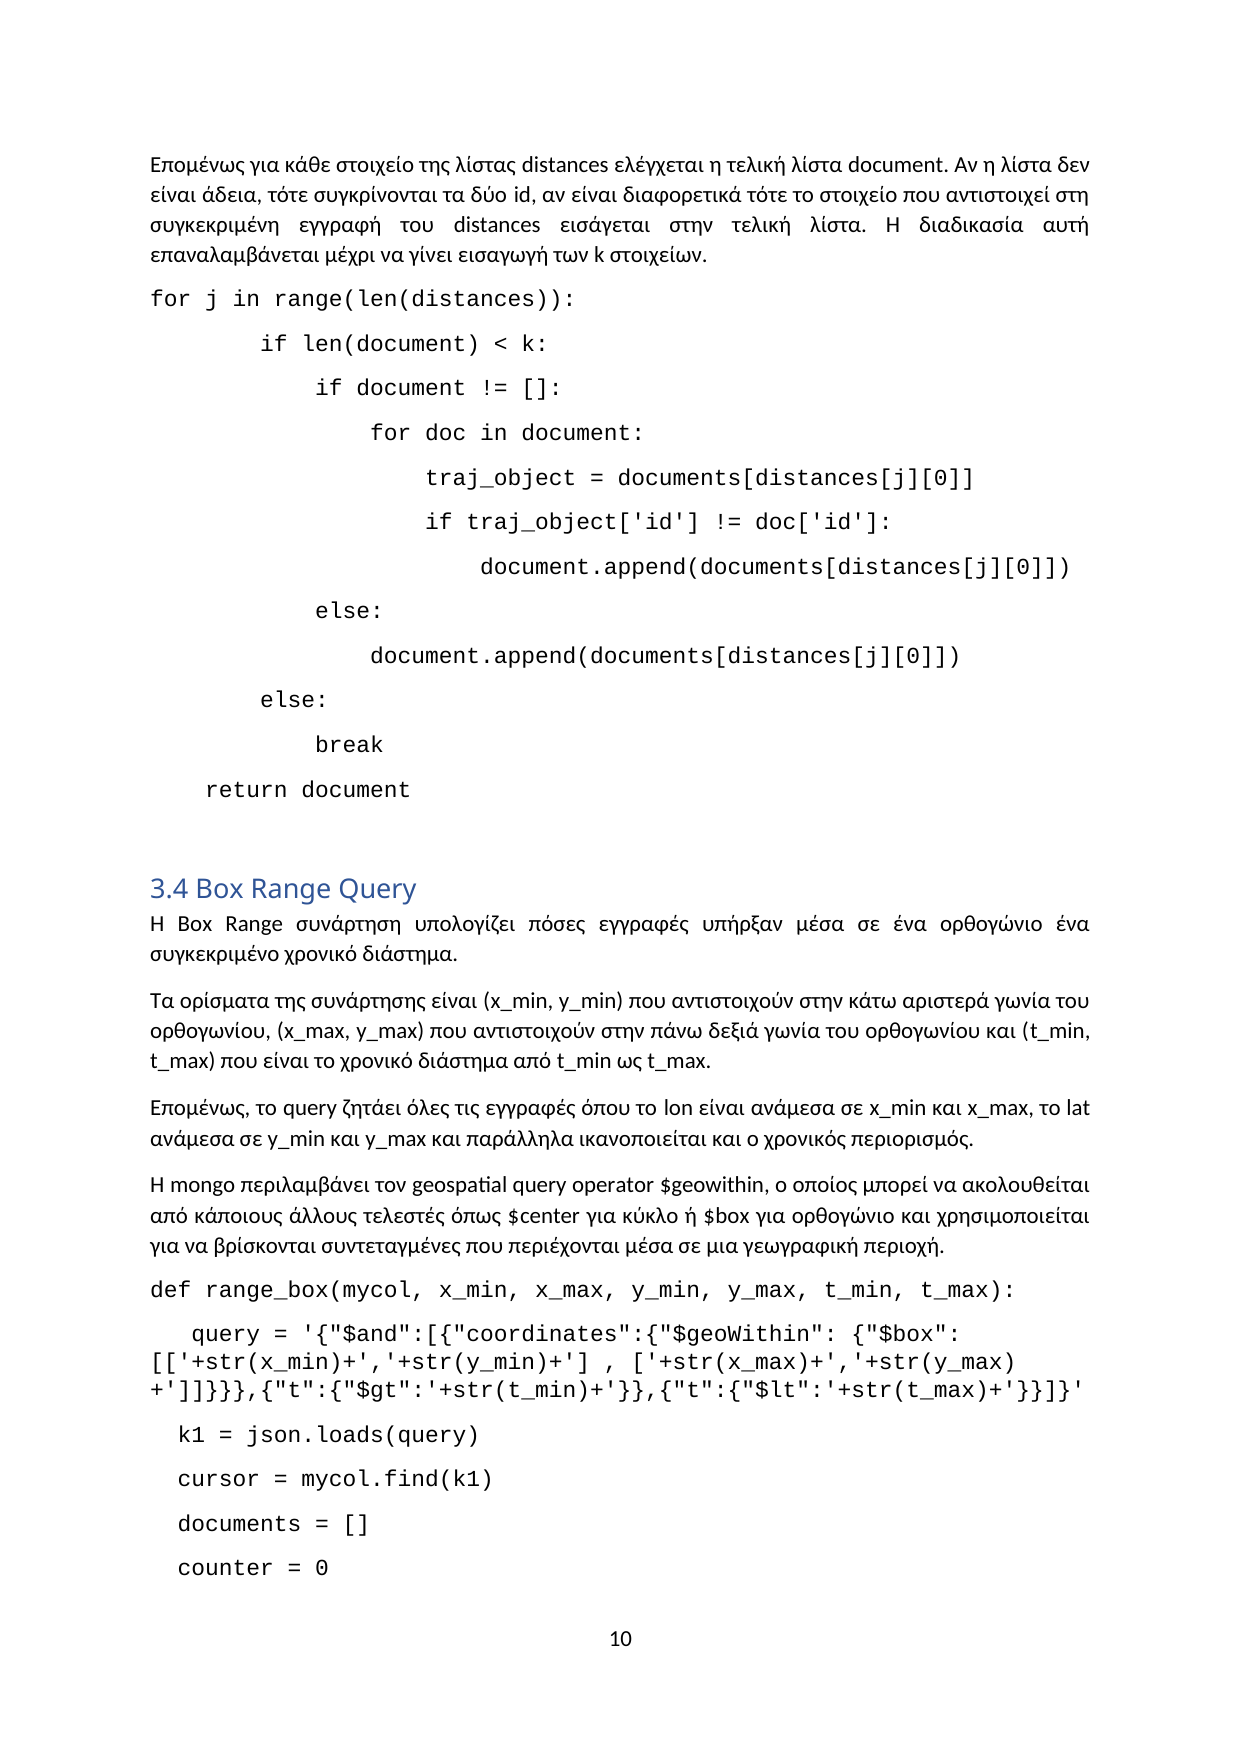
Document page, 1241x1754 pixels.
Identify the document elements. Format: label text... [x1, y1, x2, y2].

text counter = 0 [150, 1557, 1090, 1583]
text Επομένως, το query ζητάει όλες τις εγγραφές όπου το lon είναι ανάμεσα σε x_min και x_max, το lat ανάμεσα σε y_min και y_max και παράλληλα ικανοποιείται και ο χρονικός περιορισμός. [150, 1093, 1090, 1152]
text document.append(documents[distances[j][0]]) [150, 644, 1090, 670]
text for doc in document: [150, 421, 1090, 447]
text Επομένως για κάθε στοιχείο της λίστας distances ελέγχεται η τελική λίστα document. Αν η λίστα δεν είναι άδεια, τότε συγκρίνονται τα δύο id, αν είναι διαφορετικά τότε το στοιχείο που αντιστοιχεί στη συγκεκριμένη εγγραφή του distances εισάγεται στην τελική λίστα. Η διαδικασία αυτή επαναλαμβάνεται μέχρι να γίνει εισαγωγή των k στοιχείων. [150, 150, 1090, 269]
text document.append(documents[distances[j][0]]) [150, 555, 1090, 581]
text break [150, 733, 1090, 759]
text Η Box Range συνάρτηση υπολογίζει πόσες εγγραφές υπήρξαν μέσα σε ένα ορθογώνιο ένα συγκεκριμένο χρονικό διάστημα. [150, 909, 1090, 967]
text k1 = json.loads(query) [150, 1423, 1090, 1449]
text if document != []: [150, 377, 1090, 403]
text Τα ορίσματα της συνάρτησης είναι (x_min, y_min) που αντιστοιχούν στην κάτω αριστερά γωνία του ορθογωνίου, (x_max, y_max) που αντιστοιχούν στην πάνω δεξιά γωνία του ορθογωνίου και (t_min, t_max) που είναι το χρονικό διάστημα από t_min ως t_max. [150, 986, 1090, 1075]
text documents = [] [150, 1512, 1090, 1538]
text query = '{"$and":[{"coordinates":{"$geoWithin": {"$box":[['+str(x_min)+','+str(y_min)+'] , ['+str(x_max)+','+str(y_max)+']]}}},{"t":{"$gt":'+str(t_min)+'}},{"t":{"$lt":'+str(t_max)+'}}]}' [150, 1322, 1090, 1404]
text for j in range(len(distances)): [150, 287, 1090, 313]
text traj_object = documents[distances[j][0]] [150, 466, 1090, 492]
text if traj_object['id'] != doc['id']: [150, 510, 1090, 536]
subtitle 3.4 Box Range Query [150, 869, 1090, 906]
text return document [150, 778, 1090, 804]
text cursor = mycol.find(k1) [150, 1467, 1090, 1493]
text else: [150, 689, 1090, 715]
text def range_box(mycol, x_min, x_max, y_min, y_max, t_min, t_max): [150, 1278, 1090, 1304]
text if len(document) < k: [150, 332, 1090, 358]
text Η mongo περιλαμβάνει τον geospatial query operator $geowithin, ο οποίος μπορεί να ακολουθείται από κάποιους άλλους τελεστές όπως $center για κύκλο ή $box για ορθογώνιο και χρησιμοποιείται για να βρίσκονται συντεταγμένες που περιέχονται μέσα σε μια γεωγραφική περιοχή. [150, 1171, 1090, 1259]
text else: [150, 599, 1090, 626]
